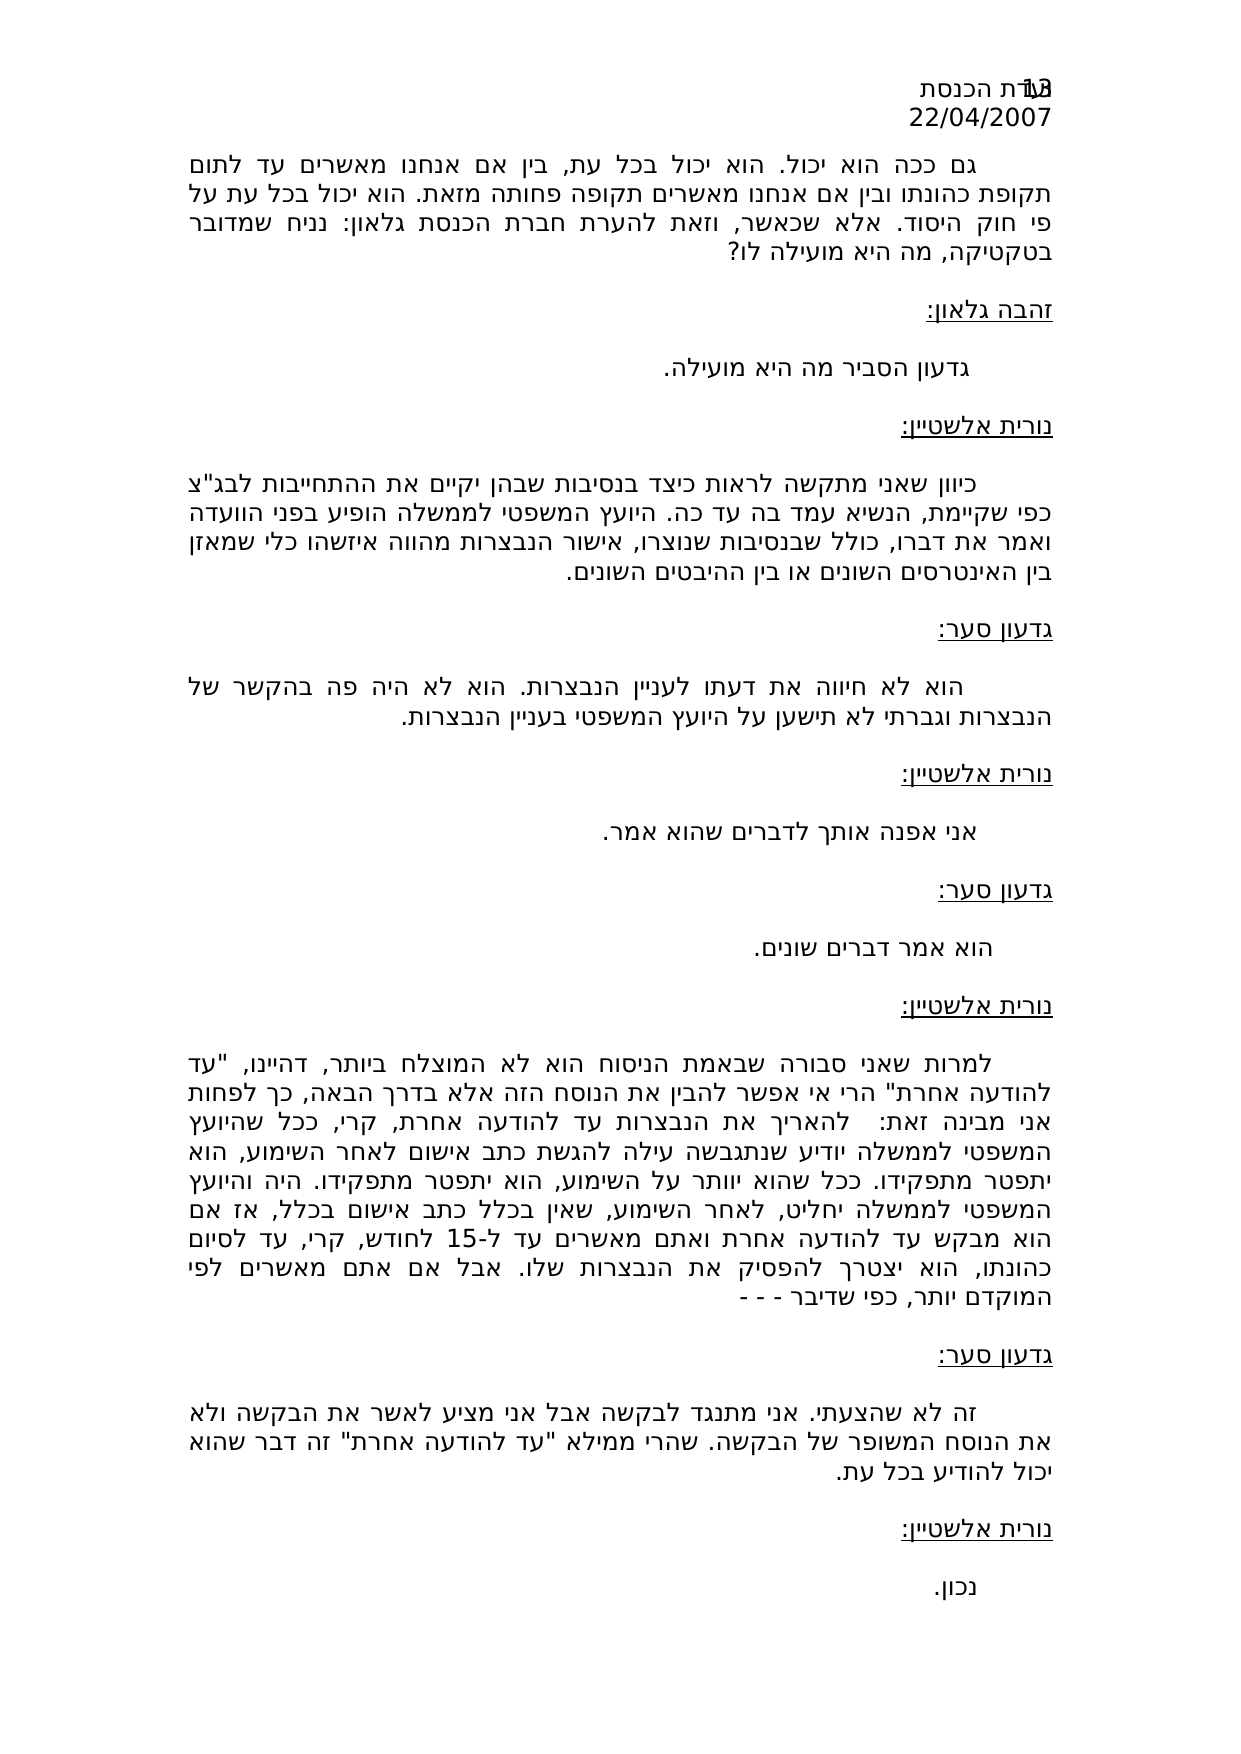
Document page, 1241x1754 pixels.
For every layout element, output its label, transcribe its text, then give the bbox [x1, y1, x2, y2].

text גדעון סער: [187, 875, 1053, 904]
text נורית אלשטיין: [187, 991, 1053, 1020]
text נורית אלשטיין: [187, 1514, 1053, 1544]
text אני אפנה אותך לדברים שהוא אמר. [187, 817, 1053, 847]
text נכון. [187, 1572, 1053, 1602]
text גדעון סער: [187, 1340, 1053, 1369]
text זה לא שהצעתי. אני מתנגד לבקשה אבל אני מציע לאשר את הבקשה ולא את הנוסח המשופר של הבקשה. שהרי ממילא "עד להודעה אחרת" זה דבר שהוא יכול להודיע בכל עת. [187, 1398, 1053, 1486]
text גדעון סער: [187, 614, 1053, 644]
text הוא אמר דברים שונים. [187, 933, 1053, 962]
text למרות שאני סבורה שבאמת הניסוח הוא לא המוצלח ביותר, דהיינו, "עד להודעה אחרת" הרי אי אפשר להבין את הנוסח הזה אלא בדרך הבאה, כך לפחות אני מבינה זאת: להאריך את הנבצרות עד להודעה אחרת, קרי, ככל שהיועץ המשפטי לממשלה יודיע שנתגבשה עילה להגשת כתב אישום לאחר השימוע, הוא יתפטר מתפקידו. ככל שהוא יוותר על השימוע, הוא יתפטר מתפקידו. היה והיועץ המשפטי לממשלה יחליט, לאחר השימוע, שאין בכלל כתב אישום בכלל, אז אם הוא מבקש עד להודעה אחרת ואתם מאשרים עד ל-15 לחודש, קרי, עד לסיום כהונתו, הוא יצטרך להפסיק את הנבצרות שלו. אבל אם אתם מאשרים לפי המוקדם יותר, כפי שדיבר - - - [187, 1049, 1053, 1312]
text גם ככה הוא יכול. הוא יכול בכל עת, בין אם אנחנו מאשרים עד לתום תקופת כהונתו ובין אם אנחנו מאשרים תקופה פחותה מזאת. הוא יכול בכל עת על פי חוק היסוד. אלא שכאשר, וזאת להערת חברת הכנסת גלאון: נניח שמדובר בטקטיקה, מה היא מועילה לו? [187, 150, 1053, 267]
text הוא לא חיווה את דעתו לעניין הנבצרות. הוא לא היה פה בהקשר של הנבצרות וגברתי לא תישען על היועץ המשפטי בעניין הנבצרות. [187, 672, 1053, 731]
text כיוון שאני מתקשה לראות כיצד בנסיבות שבהן יקיים את ההתחייבות לבג"צ כפי שקיימת, הנשיא עמד בה עד כה. היועץ המשפטי לממשלה הופיע בפני הוועדה ואמר את דברו, כולל שבנסיבות שנוצרו, אישור הנבצרות מהווה איזשהו כלי שמאזן בין האינטרסים השונים או בין ההיבטים השונים. [187, 469, 1053, 586]
text זהבה גלאון: [187, 295, 1053, 324]
text גדעון הסביר מה היא מועילה. [187, 353, 1053, 382]
text נורית אלשטיין: [187, 411, 1053, 440]
text נורית אלשטיין: [187, 759, 1053, 789]
